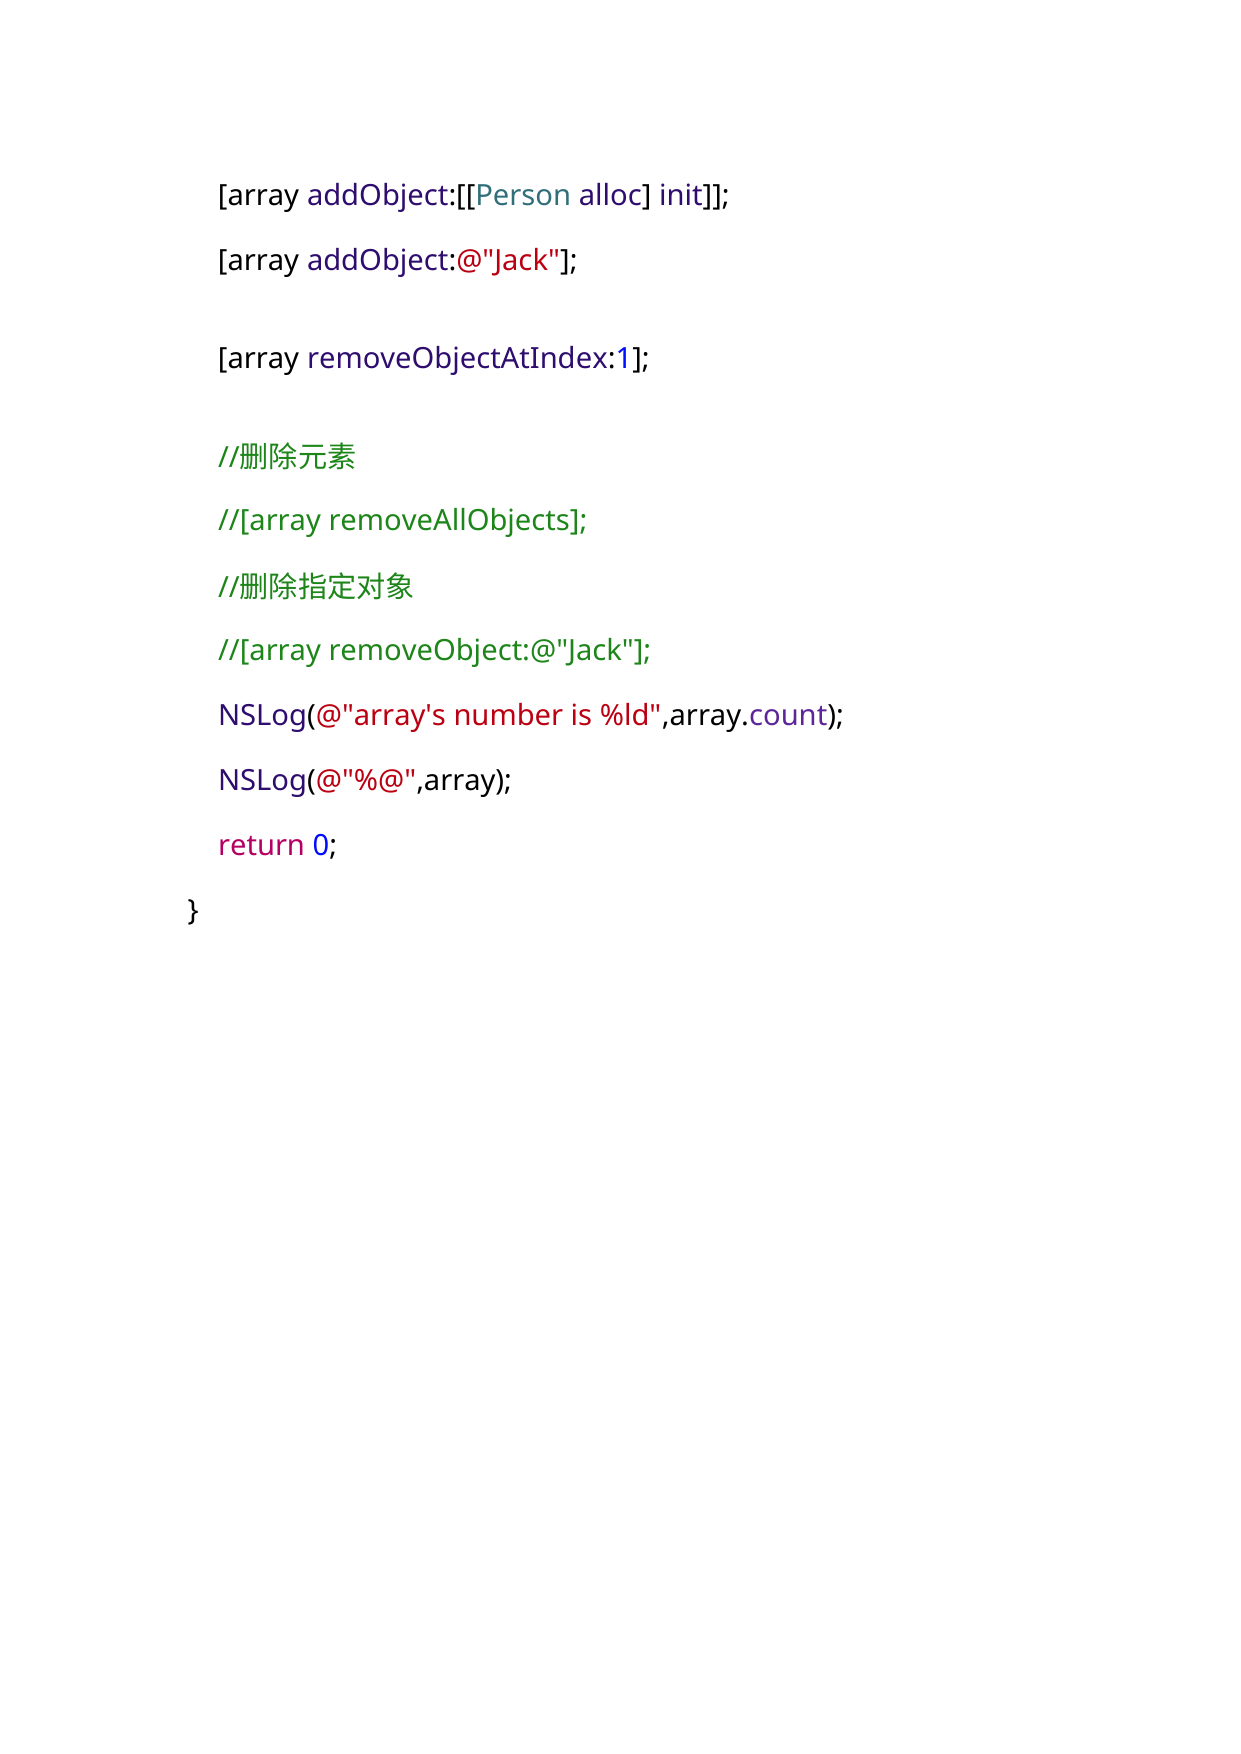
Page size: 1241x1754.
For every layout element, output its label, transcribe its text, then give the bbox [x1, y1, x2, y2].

text //删除指定对象 [187, 552, 1053, 617]
text return 0; [187, 812, 1053, 877]
text NSLog(@"array's number is %ld",array.count); [187, 682, 1053, 747]
text //[array removeObject:@"Jack"]; [187, 617, 1053, 682]
text } [187, 877, 1053, 942]
text [array addObject:@"Jack"]; [187, 227, 1053, 292]
text [array removeObjectAtIndex:1]; [187, 324, 1053, 389]
text //[array removeAllObjects]; [187, 487, 1053, 552]
text //删除元素 [187, 422, 1053, 487]
text NSLog(@"%@",array); [187, 747, 1053, 812]
text [array addObject:[[Person alloc] init]]; [187, 162, 1053, 227]
